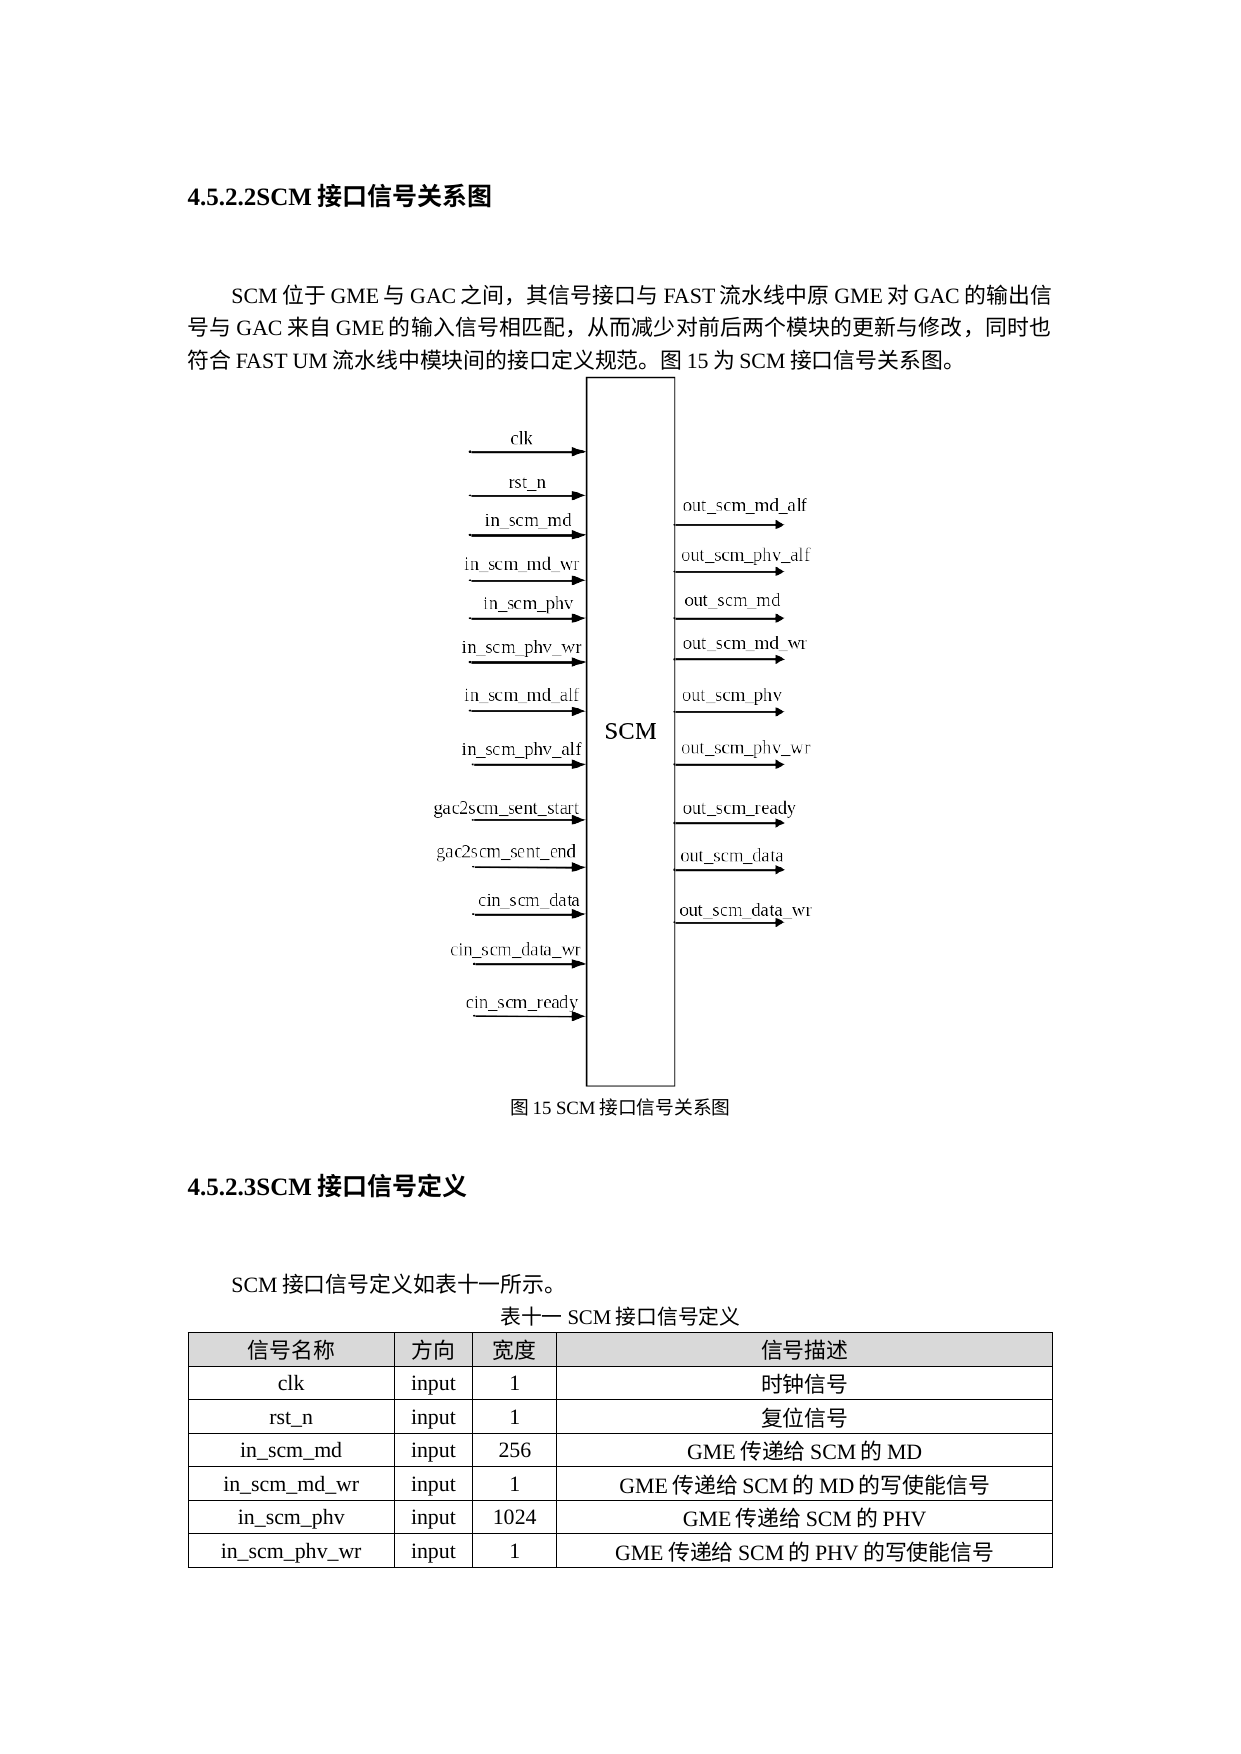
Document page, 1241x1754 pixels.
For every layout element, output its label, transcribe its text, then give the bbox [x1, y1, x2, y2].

table_cell GME传递给SCM的MD [557, 1434, 1052, 1466]
table_cell input [395, 1501, 472, 1533]
subtitle 4.5.2.2SCM接口信号关系图 [187, 162, 1053, 227]
table_cell 256 [473, 1434, 556, 1466]
table_cell in_scm_md_wr [189, 1467, 394, 1500]
table_cell input [395, 1434, 472, 1466]
table_cell 1 [473, 1367, 556, 1399]
text 表十一 SCM接口信号定义 [187, 1299, 1053, 1332]
table_cell clk [189, 1367, 394, 1399]
table_cell 1 [473, 1467, 556, 1500]
table_header 信号名称 [189, 1333, 394, 1366]
table_cell GME传递给SCM的PHV的写使能信号 [557, 1534, 1052, 1567]
table_cell input [395, 1400, 472, 1433]
subtitle 4.5.2.3SCM接口信号定义 [187, 1152, 1053, 1217]
table_header 宽度 [473, 1333, 556, 1366]
table_cell in_scm_md [189, 1434, 394, 1466]
table_cell 1024 [473, 1501, 556, 1533]
text 图15 SCM接口信号关系图 [187, 1090, 1053, 1122]
table_cell GME传递给SCM的PHV [557, 1501, 1052, 1533]
table_cell 1 [473, 1400, 556, 1433]
table_cell input [395, 1367, 472, 1399]
table_cell GME传递给SCM的MD的写使能信号 [557, 1467, 1052, 1500]
table_cell input [395, 1534, 472, 1567]
table_cell input [395, 1467, 472, 1500]
table_cell 复位信号 [557, 1400, 1052, 1433]
table_cell in_scm_phv_wr [189, 1534, 394, 1567]
text SCM接口信号定义如表十一所示。 [187, 1267, 1053, 1299]
table_header 信号描述 [557, 1333, 1052, 1366]
table_header 方向 [395, 1333, 472, 1366]
table_cell rst_n [189, 1400, 394, 1433]
text SCM位于GME与GAC之间，其信号接口与FAST流水线中原GME对GAC的输出信号与GAC来自GME的输入信号相匹配，从而减少对前后两个模块的更新与修改，同时也符合FAST UM流水线中模块间的接口定义规范。图15为SCM接口信号关系图。 [187, 277, 1053, 375]
table_cell 1 [473, 1534, 556, 1567]
table_cell in_scm_phv [189, 1501, 394, 1533]
table_cell 时钟信号 [557, 1367, 1052, 1399]
